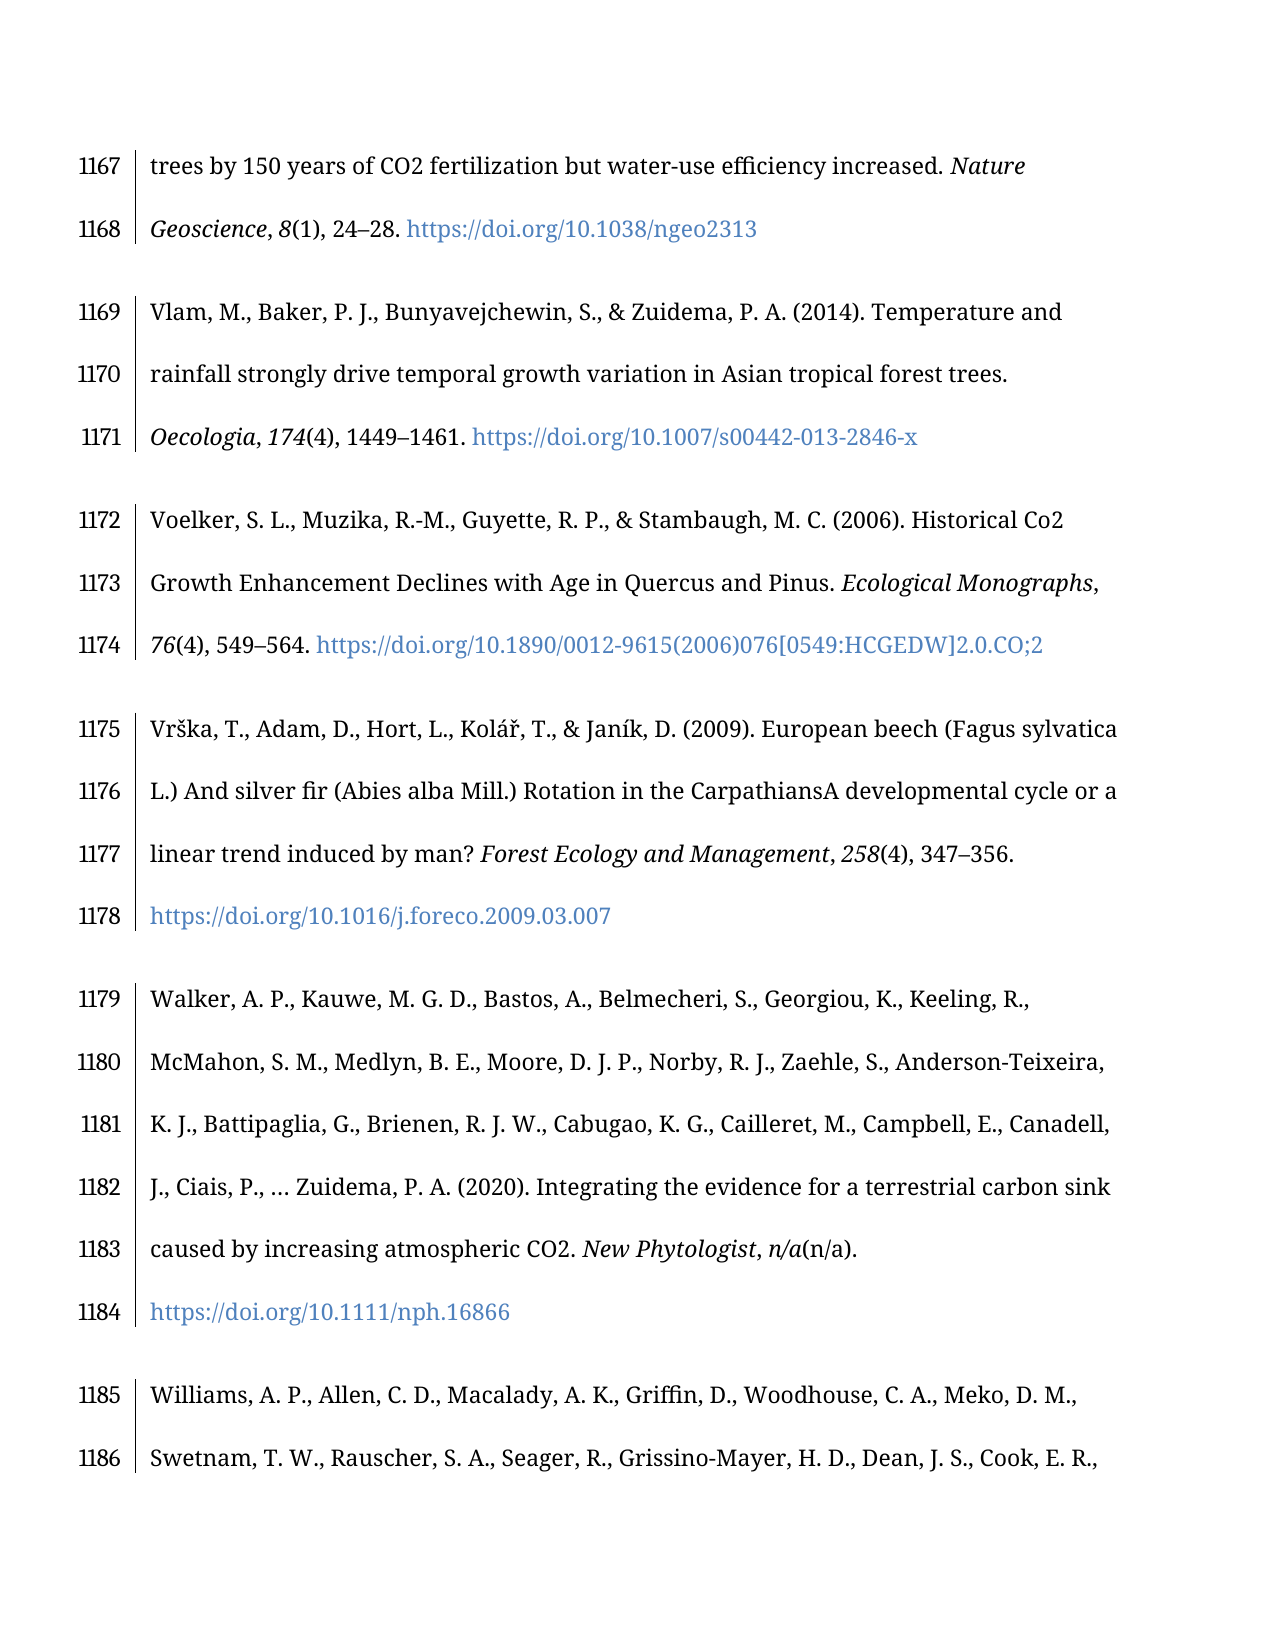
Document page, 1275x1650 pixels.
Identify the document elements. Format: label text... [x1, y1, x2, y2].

text Walker, A. P., Kauwe, M. G. D., Bastos, A., Belmecheri, S., Georgiou, K., Keeling, R., McMahon, S. M., Medlyn, B. E., Moore, D. J. P., Norby, R. J., Zaehle, S., Anderson-Teixeira, K. J., Battipaglia, G., Brienen, R. J. W., Cabugao, K. G., Cailleret, M., Campbell, E., Canadell, J., Ciais, P., … Zuidema, P. A. (2020). Integrating the evidence for a terrestrial carbon sink caused by increasing atmospheric CO2. New Phytologist, n/a(n/a). https://doi.org/10.1111/nph.16866 [150, 983, 1125, 1327]
text Voelker, S. L., Muzika, R.-M., Guyette, R. P., & Stambaugh, M. C. (2006). Historical Co2 Growth Enhancement Declines with Age in Quercus and Pinus. Ecological Monographs, 76(4), 549–564. https://doi.org/10.1890/0012-9615(2006)076[0549:HCGEDW]2.0.CO;2 [150, 504, 1125, 660]
text Vrška, T., Adam, D., Hort, L., Kolář, T., & Janík, D. (2009). European beech (Fagus sylvatica L.) And silver fir (Abies alba Mill.) Rotation in the CarpathiansA developmental cycle or a linear trend induced by man? Forest Ecology and Management, 258(4), 347–356. https://doi.org/10.1016/j.foreco.2009.03.007 [150, 712, 1125, 931]
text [150, 150, 1125, 244]
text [150, 1379, 1125, 1473]
text Vlam, M., Baker, P. J., Bunyavejchewin, S., & Zuidema, P. A. (2014). Temperature and rainfall strongly drive temporal growth variation in Asian tropical forest trees. Oecologia, 174(4), 1449–1461. https://doi.org/10.1007/s00442-013-2846-x [150, 296, 1125, 452]
